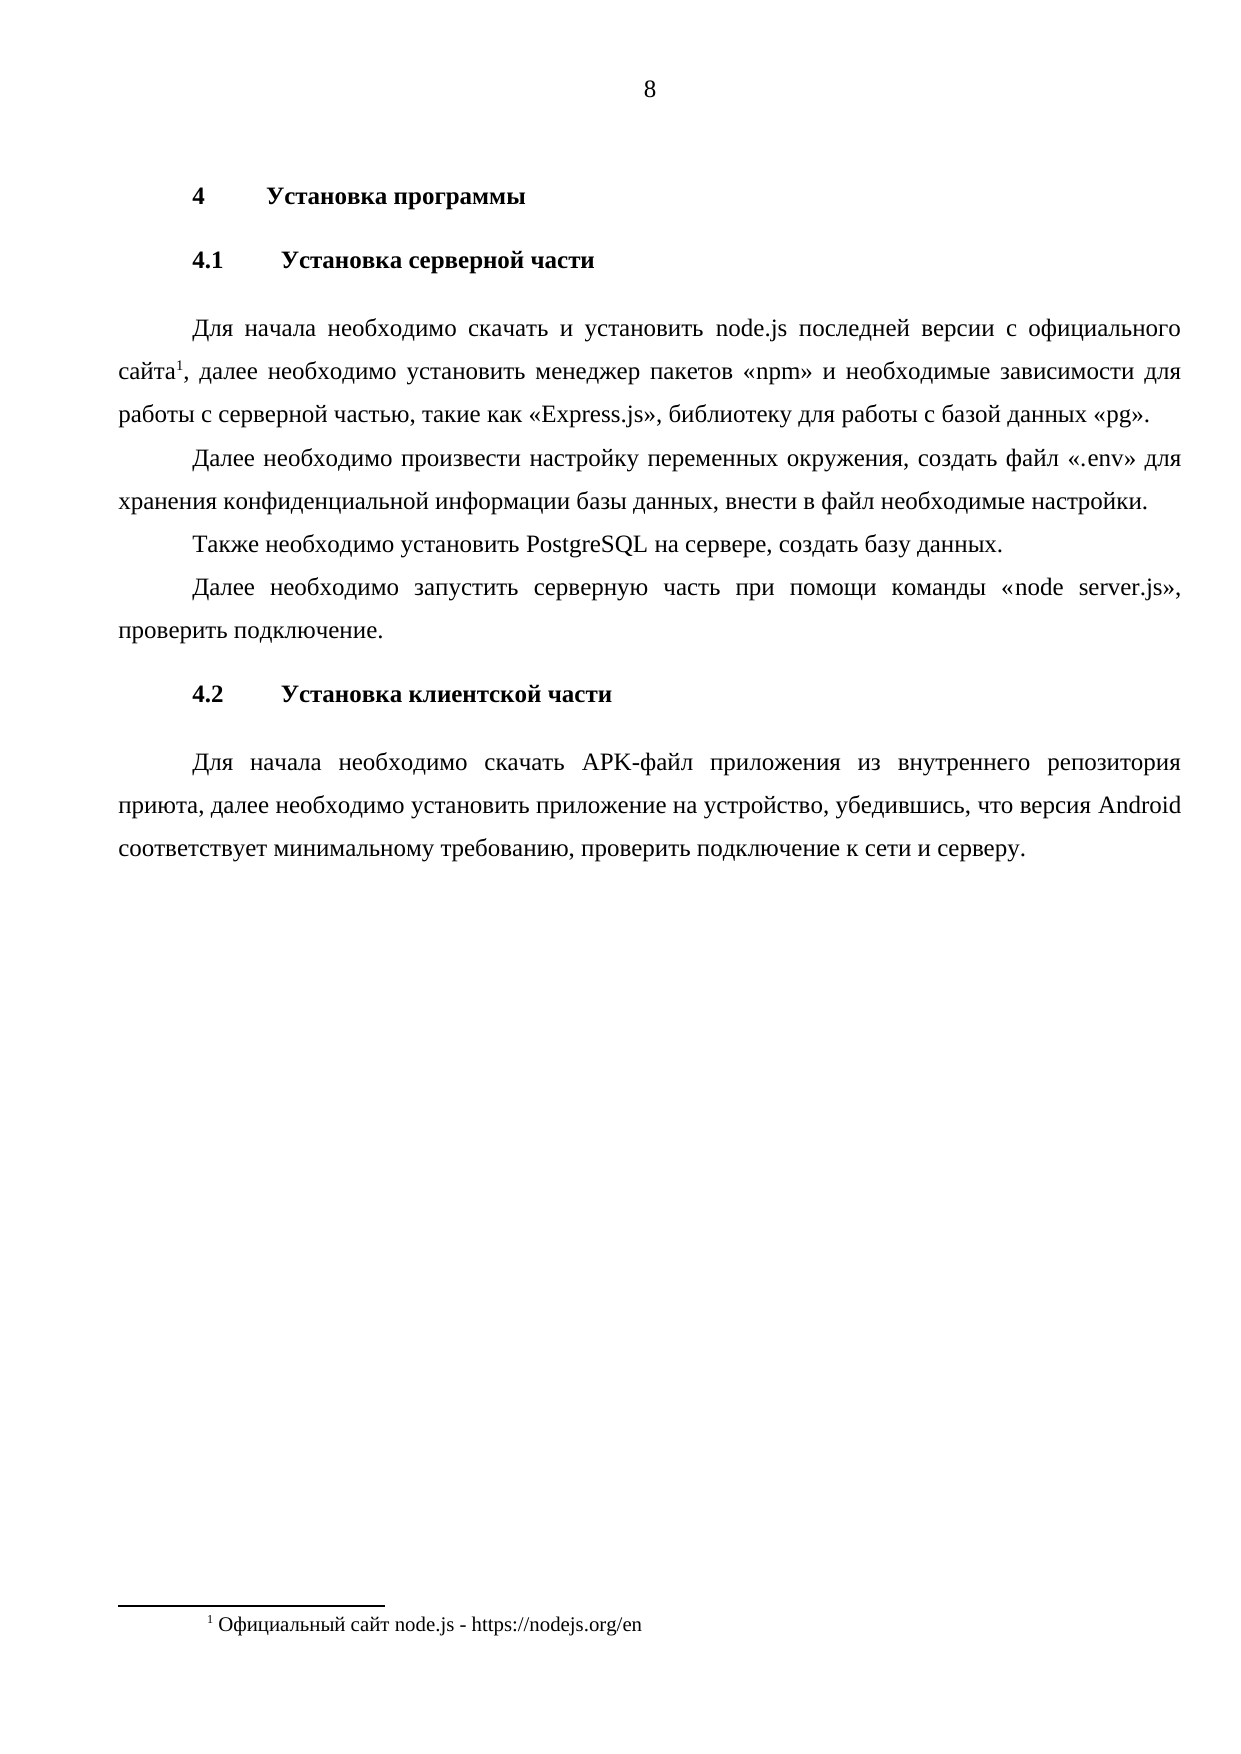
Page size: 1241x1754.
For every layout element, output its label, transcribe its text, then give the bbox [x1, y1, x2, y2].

text Для начала необходимо скачать APK-файл приложения из внутреннего репозитория приюта, далее необходимо установить приложение на устройство, убедившись, что версия Android соответствует минимальному требованию, проверить подключение к сети и серверу. [118, 747, 1181, 862]
text Далее необходимо запустить серверную часть при помощи команды «node server.js», проверить подключение. [118, 572, 1181, 644]
text Далее необходимо произвести настройку переменных окружения, создать файл «.env» для хранения конфиденциальной информации базы данных, внести в файл необходимые настройки. [118, 443, 1181, 514]
text Также необходимо установить PostgreSQL на сервере, создать базу данных. [118, 529, 1181, 558]
subtitle Установка программы [118, 181, 1181, 210]
subtitle Установка клиентской части [118, 679, 1181, 708]
text Для начала необходимо скачать и установить node.js последней версии с официального сайта, далее необходимо установить менеджер пакетов «npm» и необходимые зависимости для работы с серверной частью, такие как «Express.js», библиотеку для работы с базой данных «pg». [118, 313, 1181, 428]
subtitle Установка серверной части [118, 245, 1181, 274]
